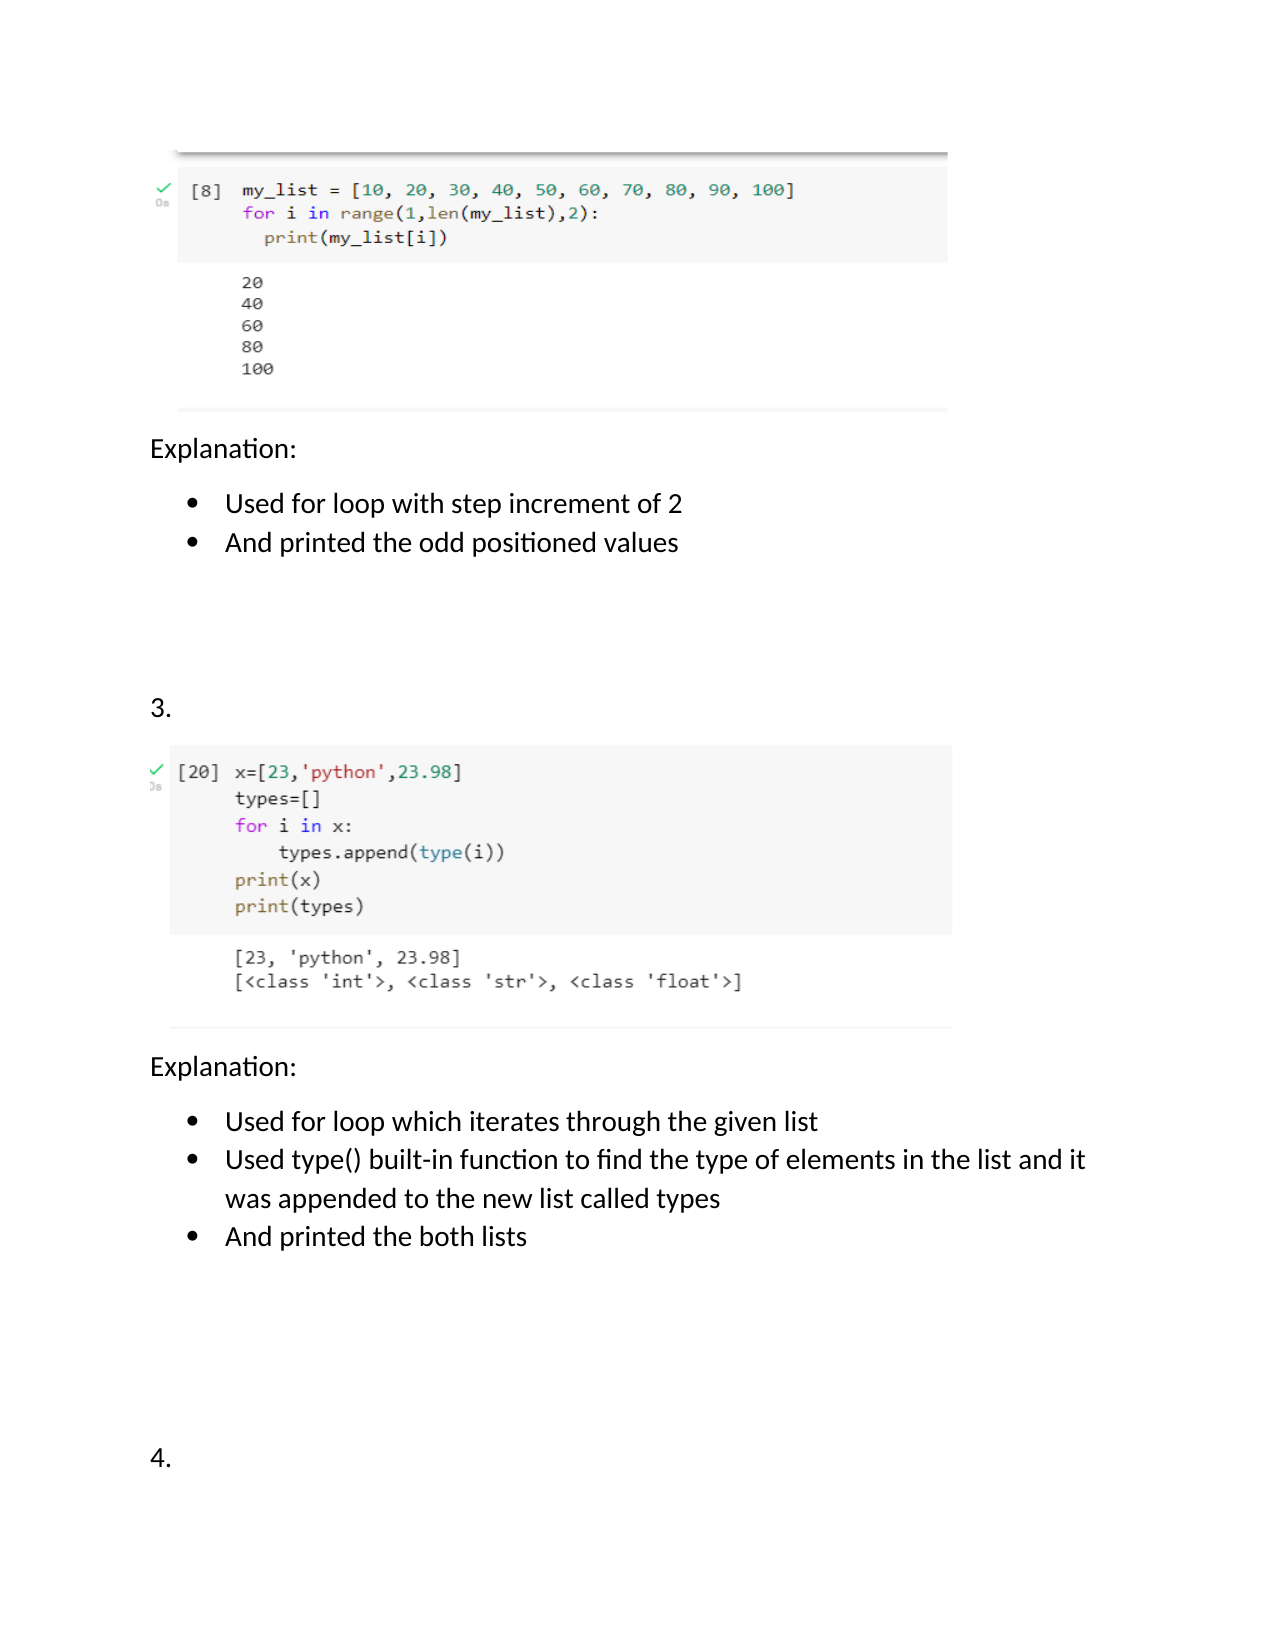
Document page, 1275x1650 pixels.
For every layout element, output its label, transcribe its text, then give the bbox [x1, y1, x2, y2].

text 4. [150, 1439, 1125, 1474]
list And printed the both lists [187, 1218, 1125, 1254]
picture [150, 744, 953, 1029]
text 3. [150, 689, 1125, 724]
picture [150, 150, 948, 412]
list Used type() built-in function to find the type of elements in the list and it was appended to the new list called types [187, 1141, 1125, 1216]
list And printed the odd positioned values [187, 524, 1125, 559]
text Explanation: [150, 430, 1125, 466]
text Explanation: [150, 1048, 1125, 1083]
list Used for loop which iterates through the given list [187, 1103, 1125, 1139]
list Used for loop with step increment of 2 [187, 485, 1125, 521]
